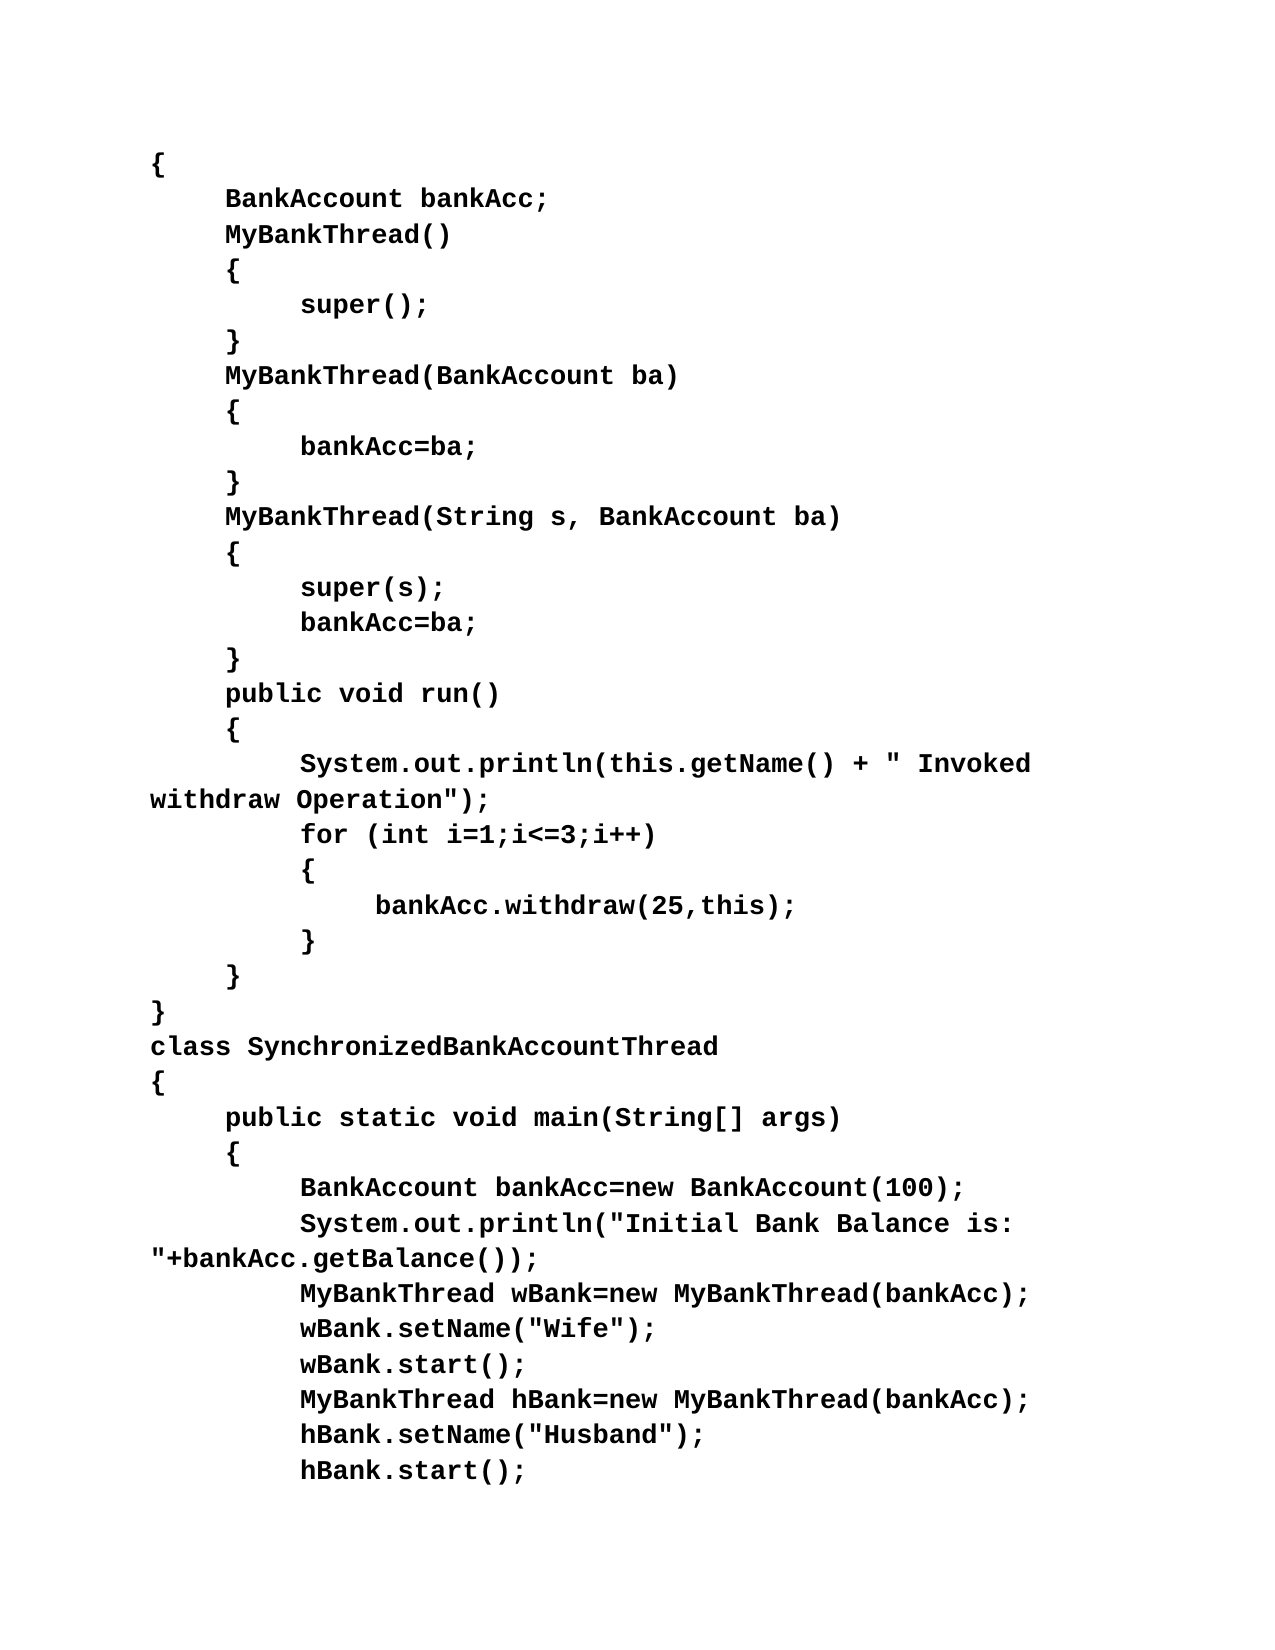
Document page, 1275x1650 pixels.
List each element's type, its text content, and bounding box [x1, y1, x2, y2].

text { [150, 397, 1125, 428]
text bankAcc=ba; [150, 432, 1125, 463]
text } [150, 468, 1125, 498]
text { [150, 1068, 1125, 1099]
text } [150, 644, 1125, 675]
text } [150, 327, 1125, 357]
text public static void main(String[] args) [150, 1103, 1125, 1134]
text hBank.start(); [150, 1457, 1125, 1487]
text class SynchronizedBankAccountThread [150, 1033, 1125, 1063]
text System.out.println(this.getName() + " Invoked withdraw Operation"); [150, 750, 1125, 816]
text { [150, 1139, 1125, 1169]
text BankAccount bankAcc=new BankAccount(100); [150, 1174, 1125, 1205]
text super(); [150, 291, 1125, 322]
text for (int i=1;i<=3;i++) [150, 821, 1125, 852]
text { [150, 856, 1125, 887]
text } [150, 927, 1125, 958]
text super(s); [150, 574, 1125, 604]
text BankAccount bankAcc; [150, 185, 1125, 216]
text MyBankThread() [150, 221, 1125, 251]
text } [150, 997, 1125, 1028]
text { [150, 256, 1125, 287]
text wBank.start(); [150, 1351, 1125, 1381]
text { [150, 715, 1125, 746]
text bankAcc=ba; [150, 609, 1125, 640]
text MyBankThread(BankAccount ba) [150, 362, 1125, 393]
text MyBankThread wBank=new MyBankThread(bankAcc); [150, 1280, 1125, 1311]
text public void run() [150, 680, 1125, 710]
text bankAcc.withdraw(25,this); [150, 892, 1125, 922]
text MyBankThread(String s, BankAccount ba) [150, 503, 1125, 534]
text hBank.setName("Husband"); [150, 1421, 1125, 1452]
text } [150, 962, 1125, 993]
text wBank.setName("Wife"); [150, 1315, 1125, 1346]
text { [150, 538, 1125, 569]
text System.out.println("Initial Bank Balance is: "+bankAcc.getBalance()); [150, 1209, 1125, 1275]
text { [150, 150, 1125, 181]
text MyBankThread hBank=new MyBankThread(bankAcc); [150, 1386, 1125, 1417]
